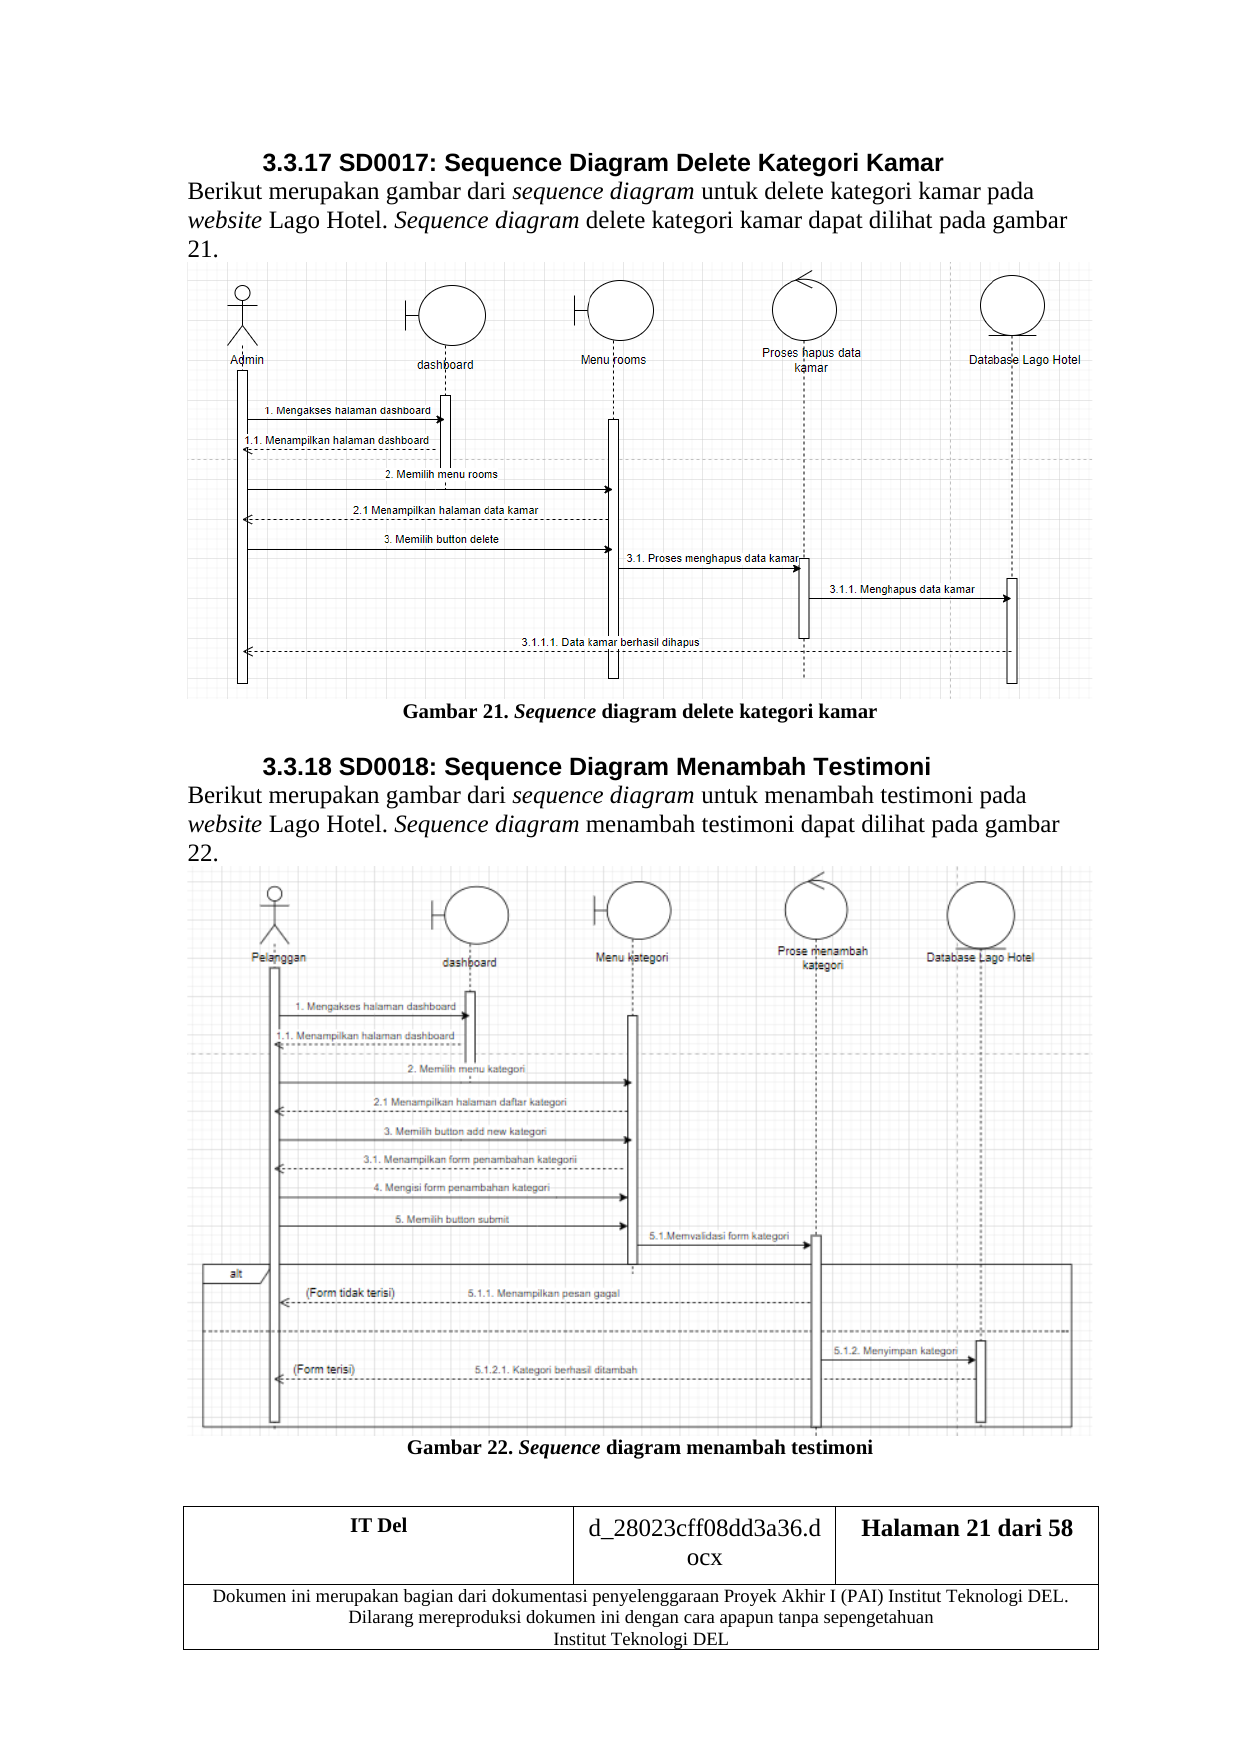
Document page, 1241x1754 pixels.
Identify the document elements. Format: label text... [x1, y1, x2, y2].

text Berikut merupakan gambar dari sequence diagram untuk menambah testimoni pada website Lago Hotel. Sequence diagram menambah testimoni dapat dilihat pada gambar 22. [187, 780, 1092, 866]
picture [187, 262, 1093, 699]
text Gambar 21. Sequence diagram delete kategori kamar [187, 699, 1092, 723]
text 3.3.17 SD0017: Sequence Diagram Delete Kategori Kamar [187, 148, 1092, 176]
text Berikut merupakan gambar dari sequence diagram untuk delete kategori kamar pada website Lago Hotel. Sequence diagram delete kategori kamar dapat dilihat pada gambar 21. [187, 176, 1092, 262]
picture [187, 866, 1093, 1436]
text Gambar 22. Sequence diagram menambah testimoni [187, 1436, 1092, 1459]
text 3.3.18 SD0018: Sequence Diagram Menambah Testimoni [187, 752, 1092, 780]
